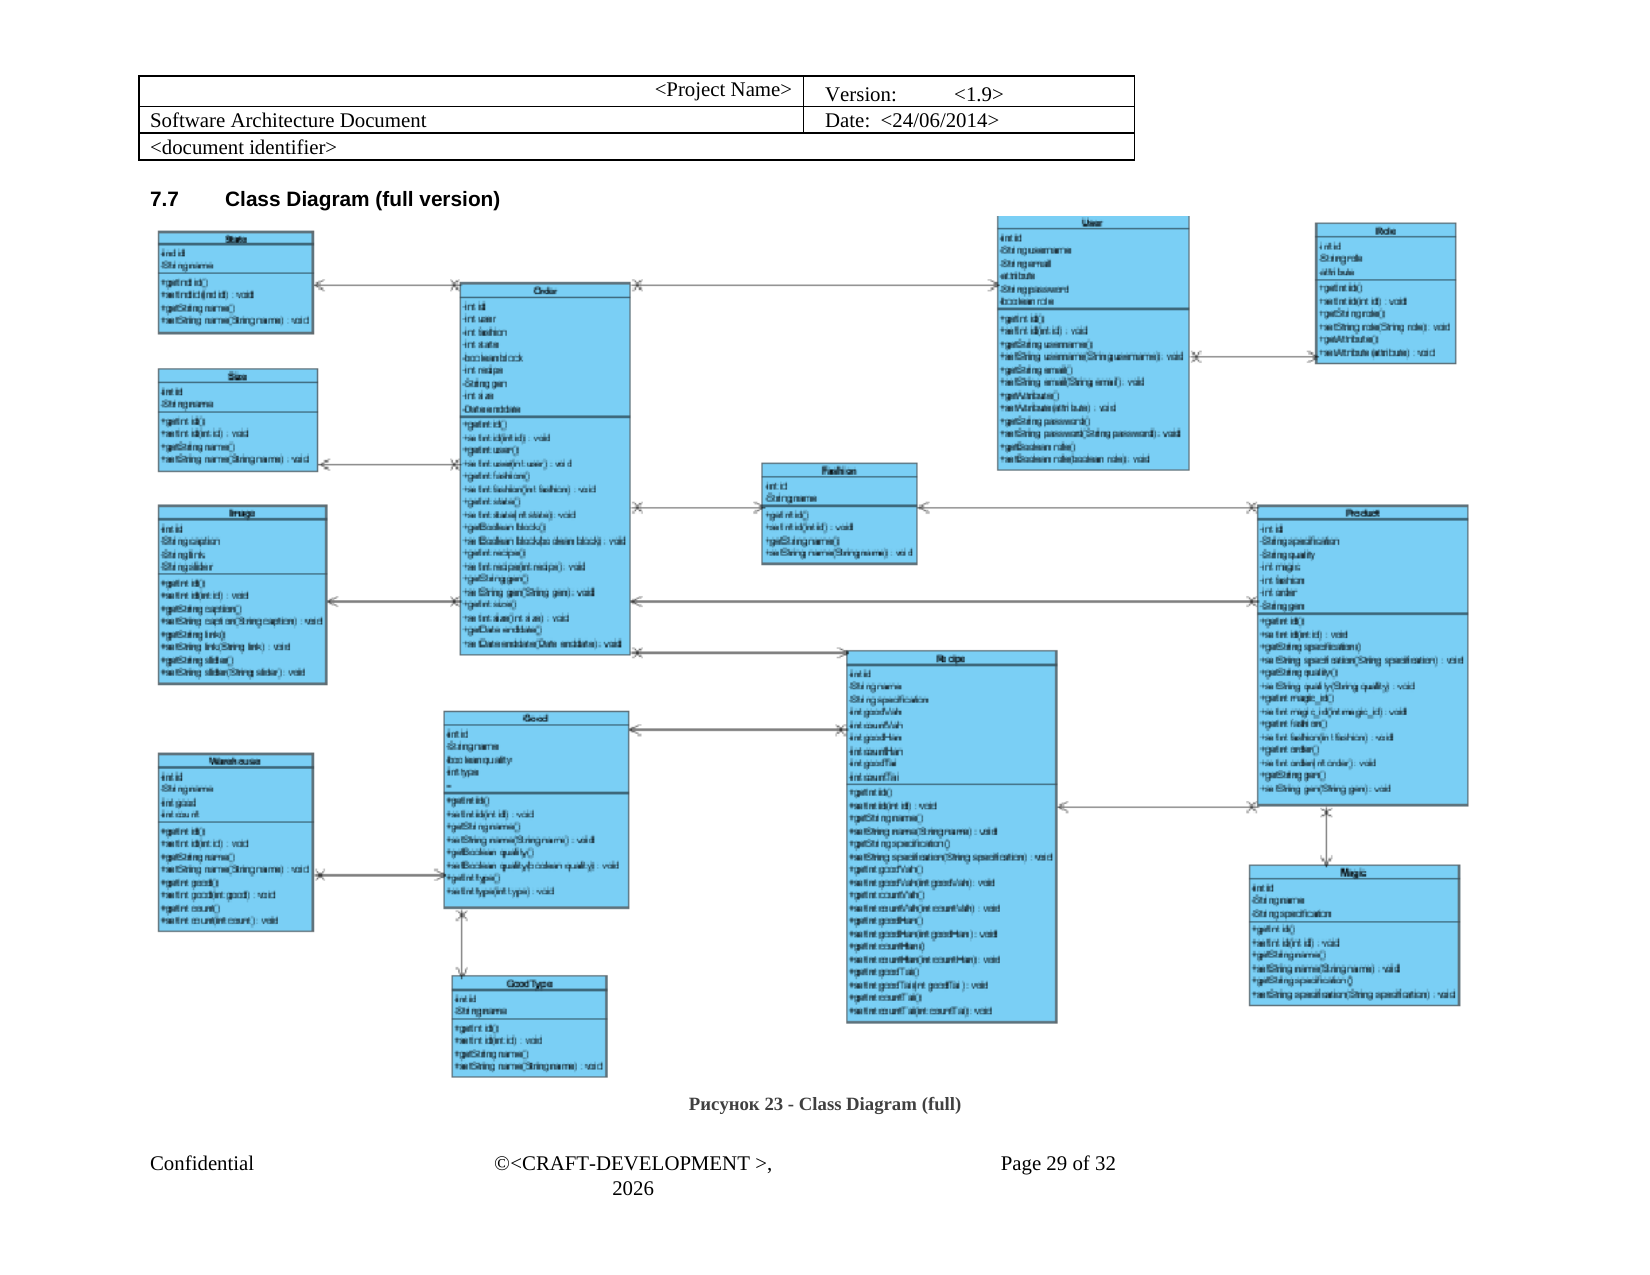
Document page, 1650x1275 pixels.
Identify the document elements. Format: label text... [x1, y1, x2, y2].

text Рисунок 23 - Class Diagram (full) [150, 1094, 1500, 1115]
subtitle Class Diagram (full version) [150, 185, 1500, 210]
picture [150, 216, 1500, 1094]
